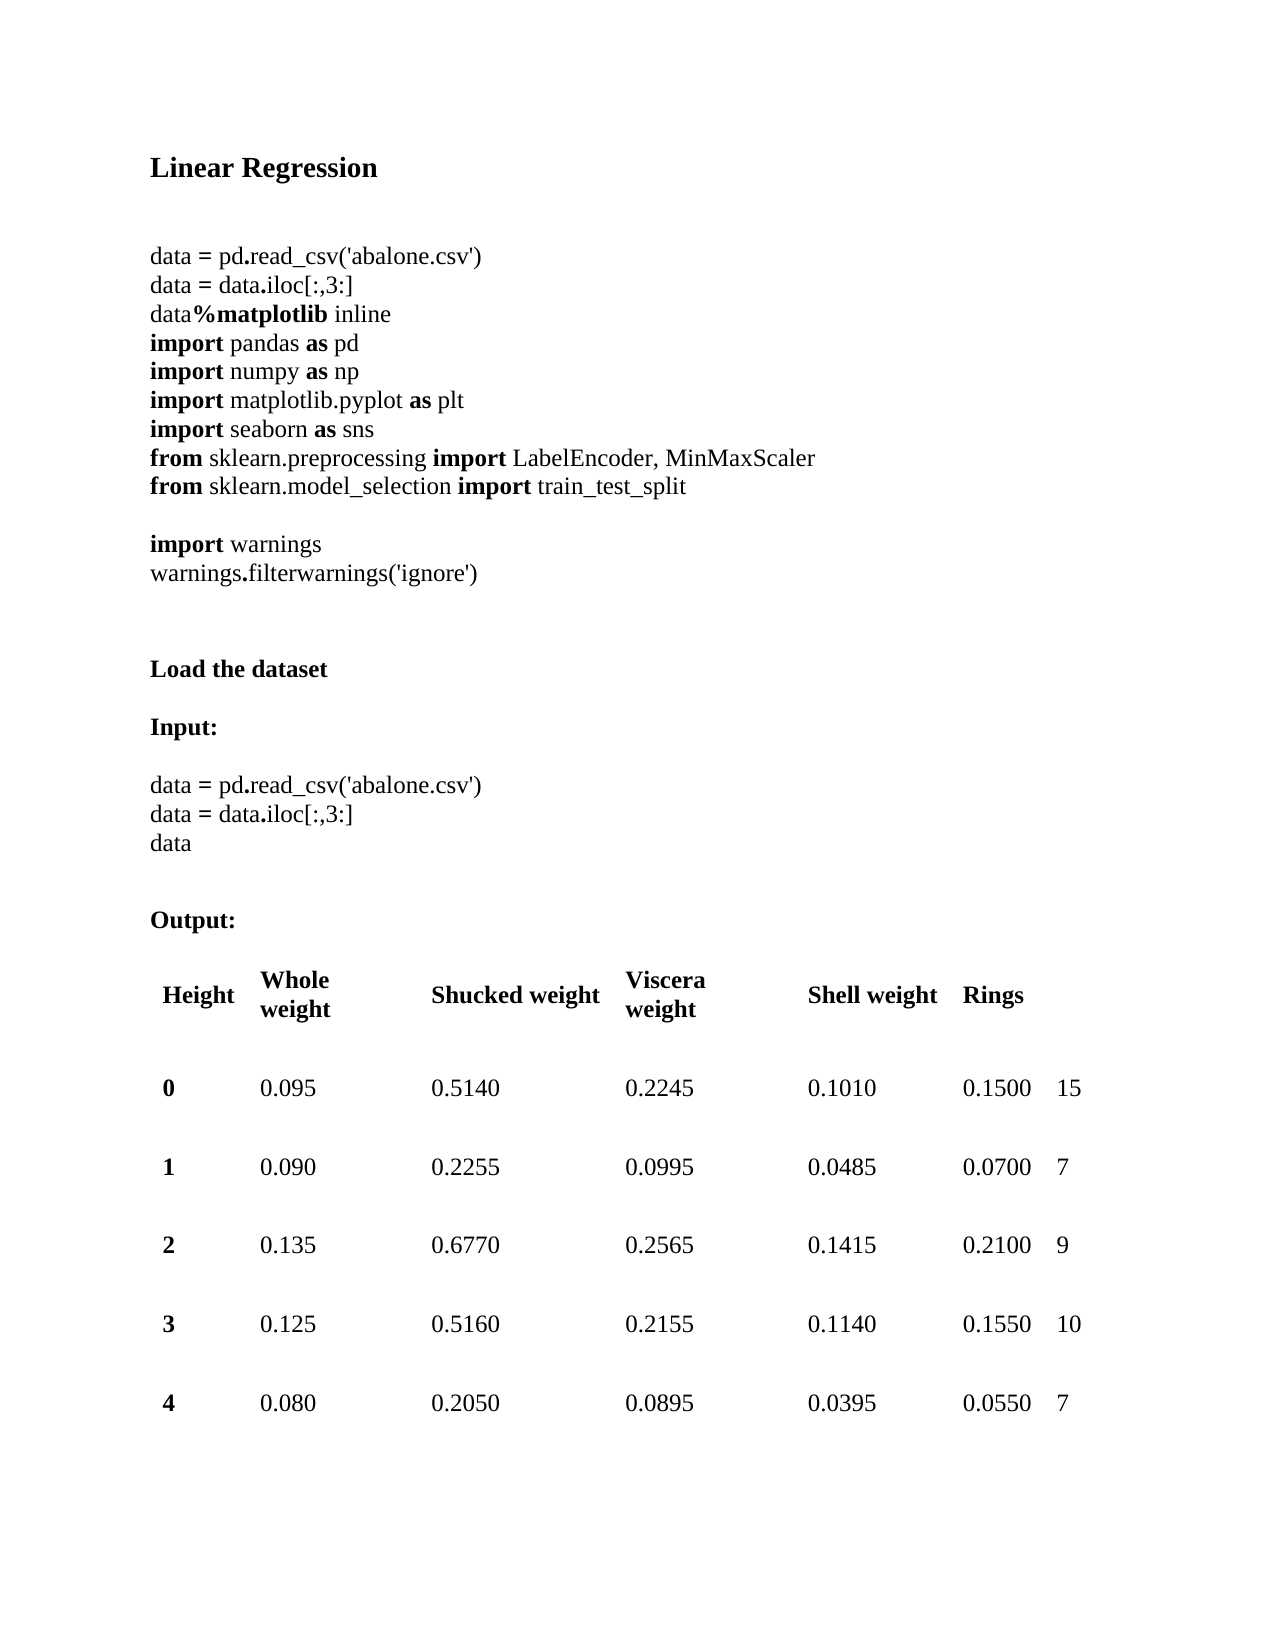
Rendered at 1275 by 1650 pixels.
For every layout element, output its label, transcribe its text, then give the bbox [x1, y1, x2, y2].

text data = pd.read_csv('abalone.csv') [150, 241, 1125, 270]
table_cell 0.6770 [419, 1218, 613, 1297]
text Output: [150, 905, 1125, 934]
table_cell 0.1140 [795, 1297, 950, 1375]
text import pandas as pd [150, 328, 1125, 356]
table_cell 0.2155 [613, 1297, 795, 1375]
text import seaborn as sns [150, 414, 1125, 443]
table_cell 0.090 [247, 1139, 419, 1218]
table_cell 0.2050 [419, 1375, 613, 1454]
table_cell 0.0395 [795, 1375, 950, 1454]
table_header Viscera weight [613, 953, 795, 1060]
table_cell 0.1010 [795, 1060, 950, 1139]
table_cell 0.2565 [613, 1218, 795, 1297]
text Linear Regression [150, 150, 1125, 183]
table_cell 0.135 [247, 1218, 419, 1297]
table_header Rings [950, 953, 1044, 1060]
table_cell 4 [150, 1375, 247, 1454]
table_cell 0.125 [247, 1297, 419, 1375]
table_cell 0.1550 [950, 1297, 1044, 1375]
text from sklearn.preprocessing import LabelEncoder, MinMaxScaler [150, 443, 1125, 471]
table_cell 0.2255 [419, 1139, 613, 1218]
table_cell 0.1415 [795, 1218, 950, 1297]
text import warnings [150, 529, 1125, 558]
table_cell 9 [1044, 1218, 1094, 1297]
text import numpy as np [150, 356, 1125, 385]
table_cell 0 [150, 1060, 247, 1139]
table_cell 3 [150, 1297, 247, 1375]
text data = pd.read_csv('abalone.csv') [150, 770, 1125, 799]
text data%matplotlib inline [150, 299, 1125, 328]
table_header Shell weight [795, 953, 950, 1060]
table_cell 0.0895 [613, 1375, 795, 1454]
table_cell 0.5140 [419, 1060, 613, 1139]
table_cell 7 [1044, 1139, 1094, 1218]
table_cell 0.0485 [795, 1139, 950, 1218]
table_cell 0.5160 [419, 1297, 613, 1375]
table_header Shucked weight [419, 953, 613, 1060]
table_cell 0.1500 [950, 1060, 1044, 1139]
table_cell 0.0700 [950, 1139, 1044, 1218]
table_cell 10 [1044, 1297, 1094, 1375]
text warnings.filterwarnings('ignore') [150, 558, 1125, 586]
table_cell 15 [1044, 1060, 1094, 1139]
text from sklearn.model_selection import train_test_split [150, 471, 1125, 500]
table_header Whole weight [247, 953, 419, 1060]
table_cell 0.095 [247, 1060, 419, 1139]
table_cell 0.2245 [613, 1060, 795, 1139]
table_cell 0.2100 [950, 1218, 1044, 1297]
text data = data.iloc[:,3:] [150, 799, 1125, 828]
table_cell 0.080 [247, 1375, 419, 1454]
text Load the dataset [150, 654, 1125, 683]
text data [150, 828, 1125, 856]
text import matplotlib.pyplot as plt [150, 385, 1125, 414]
table_cell 0.0550 [950, 1375, 1044, 1454]
text Input: [150, 712, 1125, 741]
table_header Height [150, 953, 247, 1060]
text data = data.iloc[:,3:] [150, 270, 1125, 299]
table_cell 2 [150, 1218, 247, 1297]
table_cell 0.0995 [613, 1139, 795, 1218]
table_cell 7 [1044, 1375, 1094, 1454]
table_cell 1 [150, 1139, 247, 1218]
